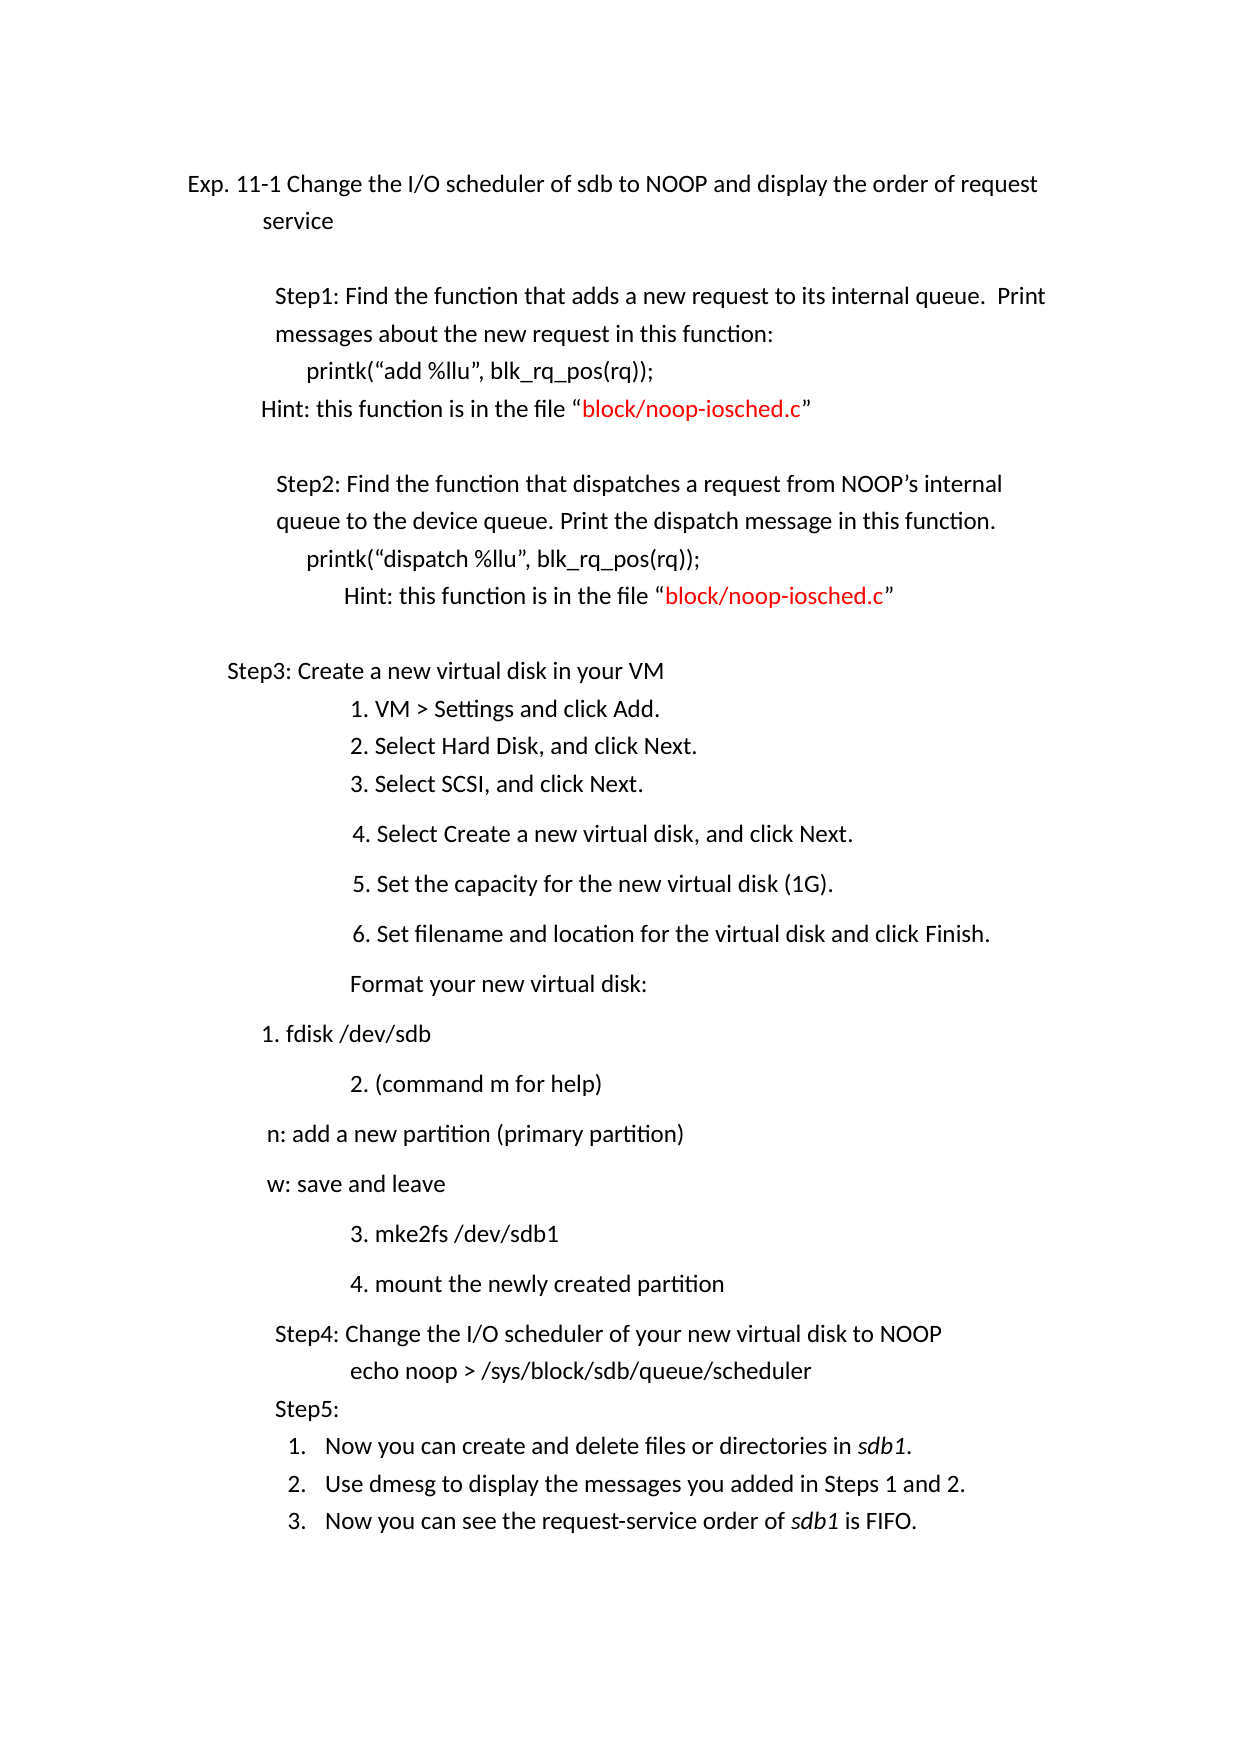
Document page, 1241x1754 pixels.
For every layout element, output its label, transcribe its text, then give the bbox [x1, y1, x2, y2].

text Step3: Create a new virtual disk in your VM [187, 652, 1053, 689]
text printk(“dispatch %llu”, blk_rq_pos(rq)); [187, 539, 1053, 577]
text Hint: this function is in the file “block/noop-iosched.c” [187, 389, 1053, 427]
text Step5: [275, 1389, 1053, 1427]
text Step1: Find the function that adds a new request to its internal queue. Print messages about the new request in this function: [275, 277, 1053, 352]
text printk(“add %llu”, blk_rq_pos(rq)); [187, 352, 1053, 389]
text Step2: Find the function that dispatches a request from NOOP’s internal queue to the device queue. Print the dispatch message in this function. [276, 464, 1053, 539]
list Now you can create and delete files or directories in sdb1. [287, 1427, 1053, 1464]
text 3. mke2fs /dev/sdb1 [187, 1214, 1053, 1252]
text 6. Set filename and location for the virtual disk and click Finish. [327, 914, 1053, 952]
text 4. mount the newly created partition [187, 1264, 1053, 1302]
list Now you can see the request-service order of sdb1 is FIFO. [287, 1502, 1053, 1539]
text echo noop > /sys/block/sdb/queue/scheduler [275, 1352, 1053, 1389]
list Hint: this function is in the file “block/noop-iosched.c” [338, 577, 1053, 614]
text Step4: Change the I/O scheduler of your new virtual disk to NOOP [187, 1314, 1053, 1352]
text 1. fdisk /dev/sdb [187, 1014, 1053, 1052]
text n: add a new partition (primary partition) [187, 1114, 1053, 1152]
text 4. Select Create a new virtual disk, and click Next. [327, 814, 1053, 852]
text 2. (command m for help) [187, 1064, 1053, 1102]
text Exp. 11-1 Change the I/O scheduler of sdb to NOOP and display the order of request service [187, 164, 1053, 239]
text Format your new virtual disk: [187, 964, 1053, 1002]
text 3. Select SCSI, and click Next. [287, 764, 1053, 802]
text 1. VM > Settings and click Add. [337, 689, 1053, 727]
list Use dmesg to display the messages you added in Steps 1 and 2. [287, 1464, 1053, 1502]
text 5. Set the capacity for the new virtual disk (1G). [327, 864, 1053, 902]
text 2. Select Hard Disk, and click Next. [287, 727, 1053, 764]
text w: save and leave [187, 1164, 1053, 1202]
